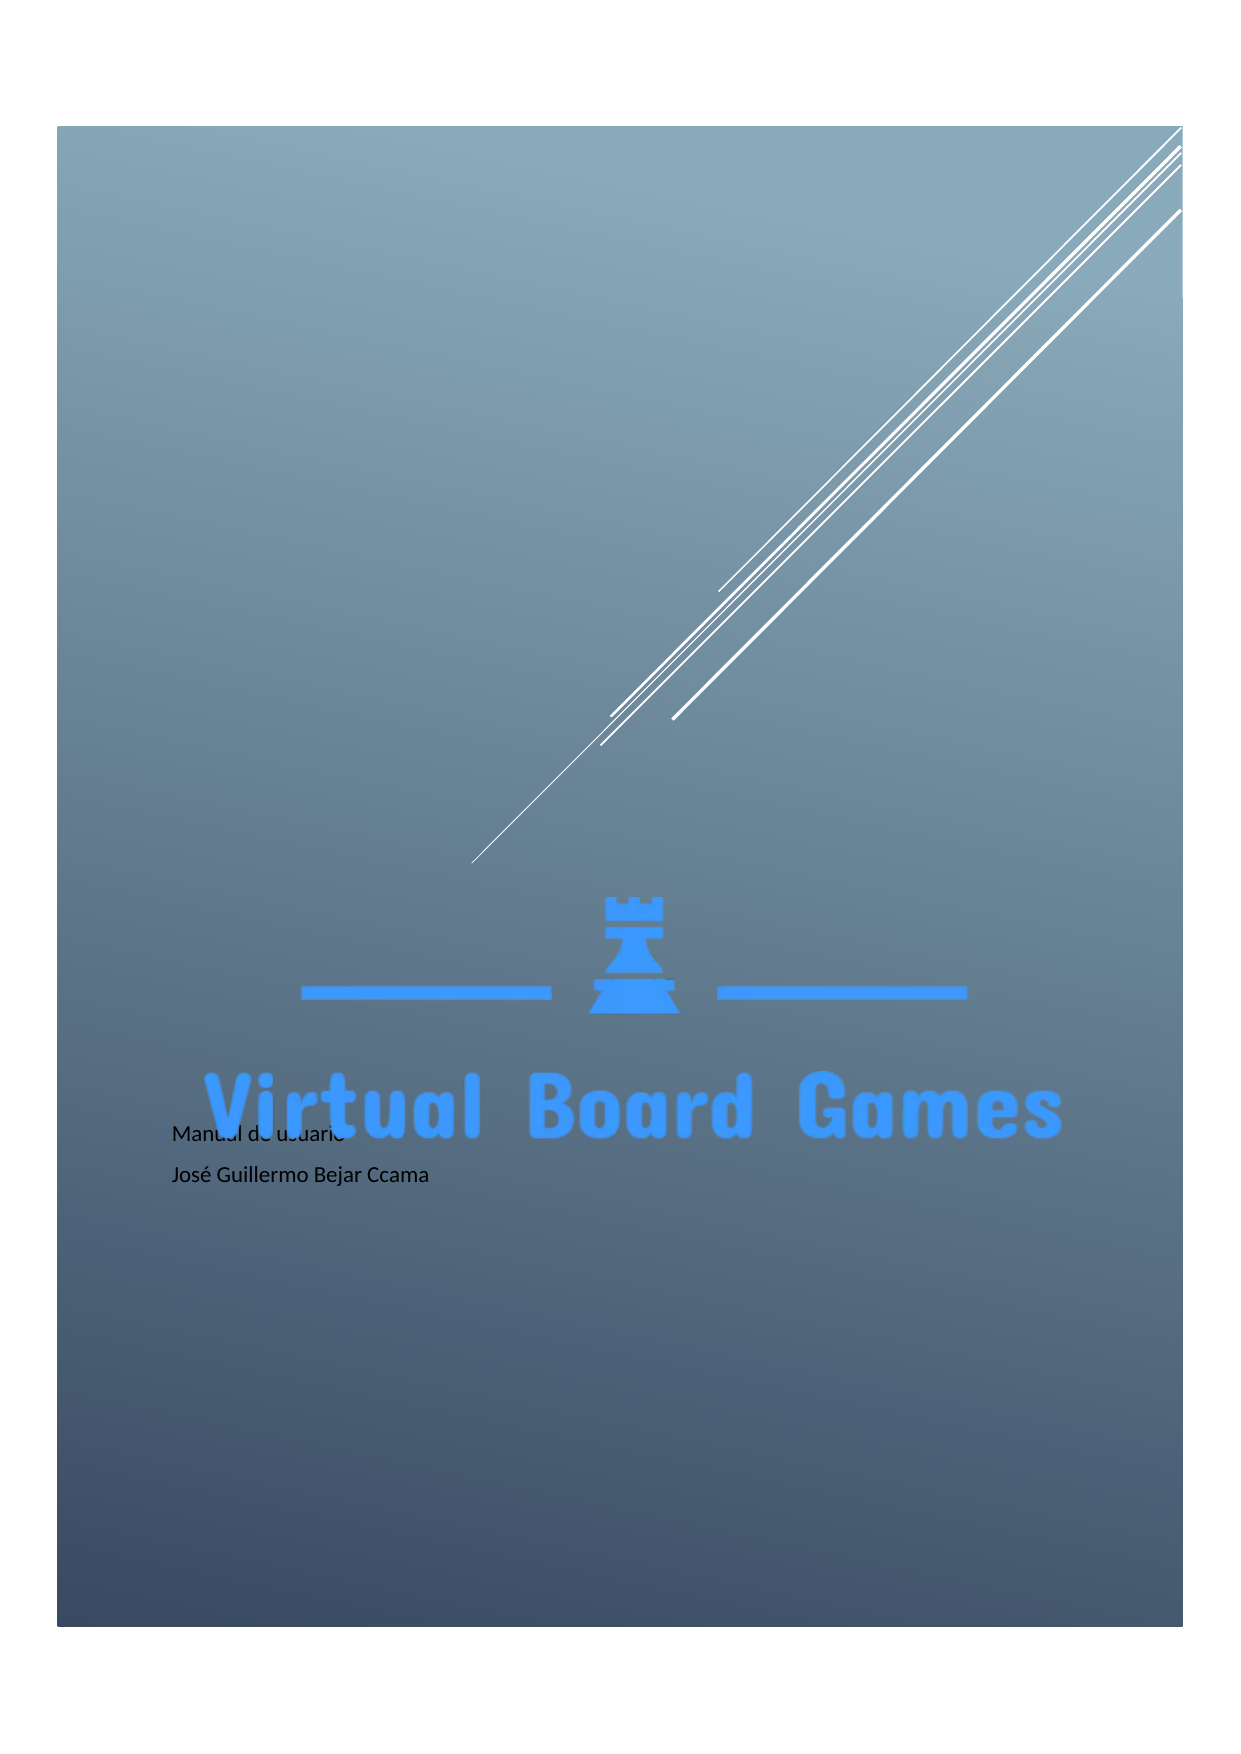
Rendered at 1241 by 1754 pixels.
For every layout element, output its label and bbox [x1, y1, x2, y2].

picture [192, 897, 1078, 1143]
